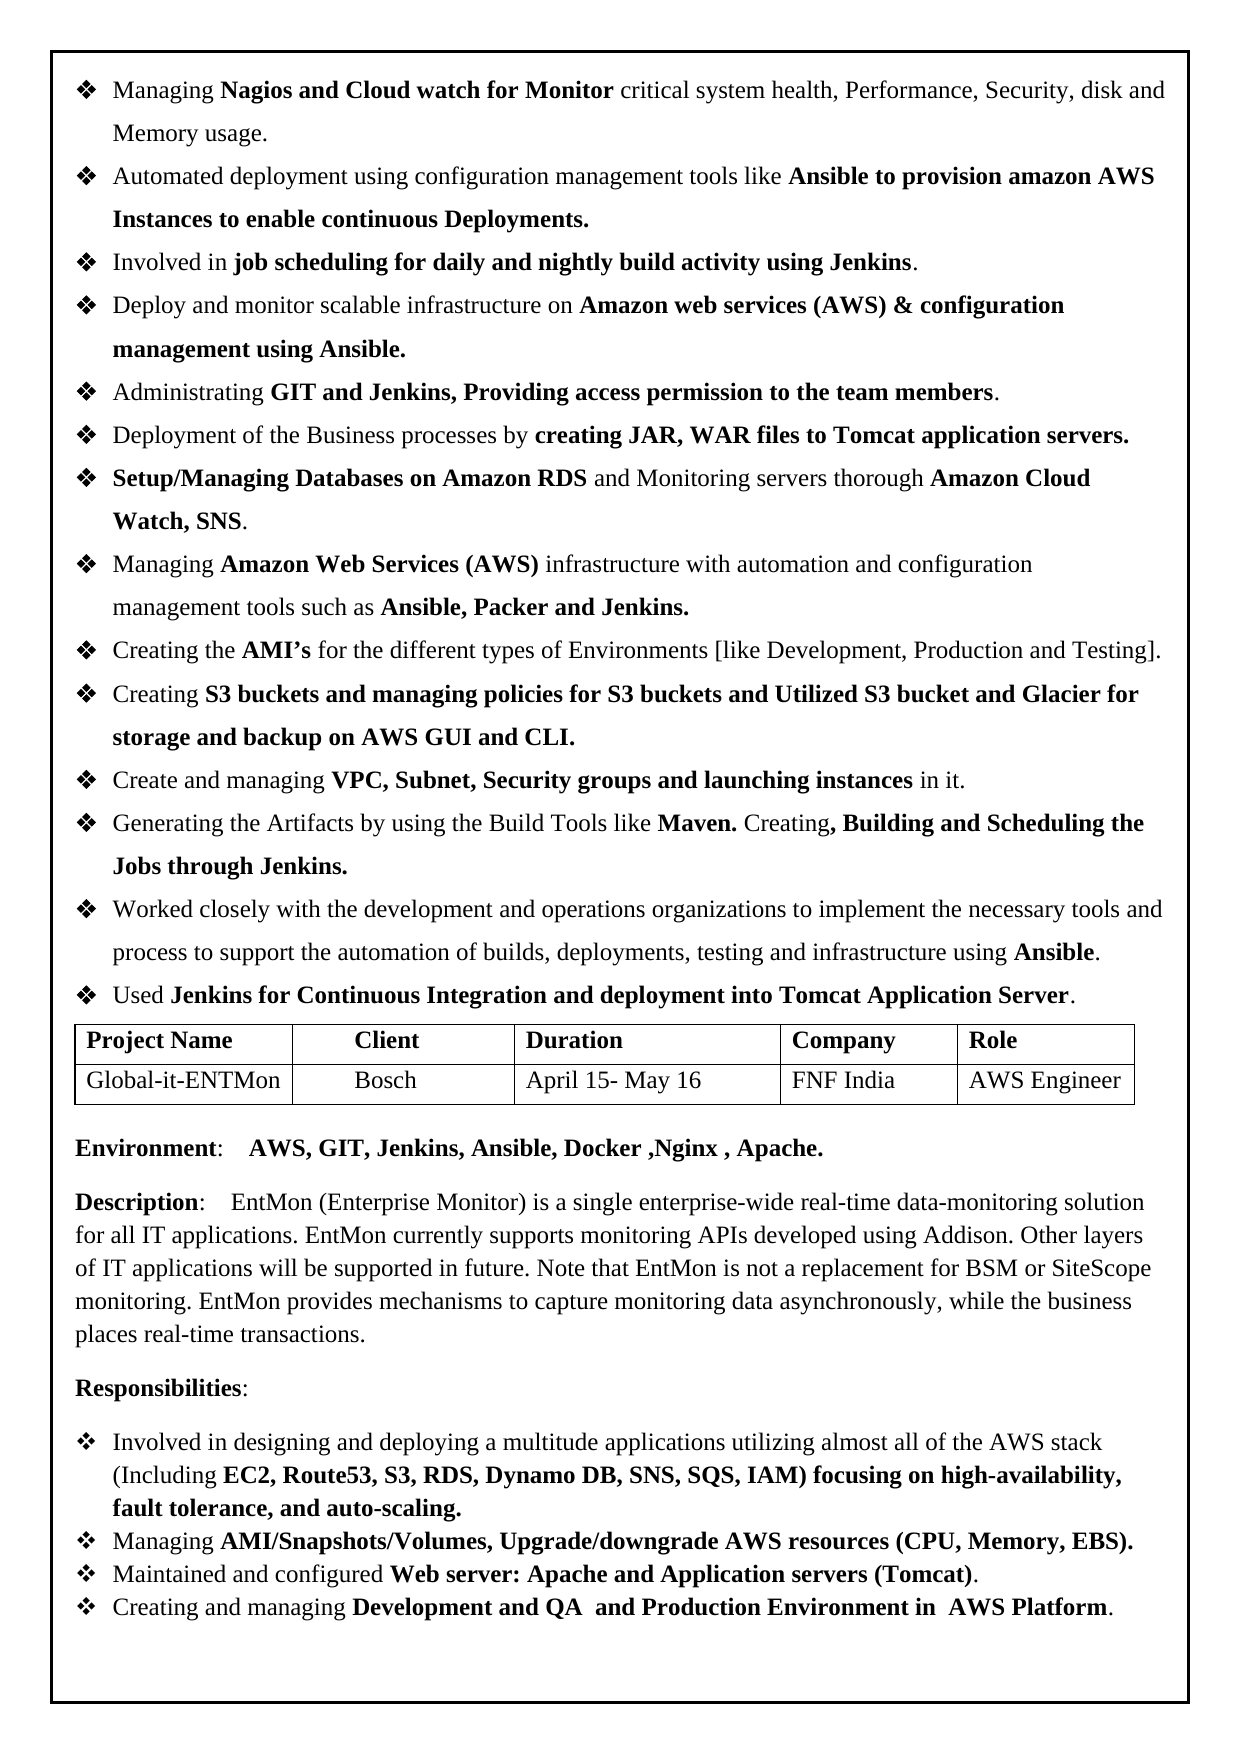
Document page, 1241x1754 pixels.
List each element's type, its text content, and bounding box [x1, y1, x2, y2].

list Administrating GIT and Jenkins, Providing access permission to the team members. [75, 377, 1165, 406]
list Involved in designing and deploying a multitude applications utilizing almost all of the AWS stack (Including EC2, Route53, S3, RDS, Dynamo DB, SNS, SQS, IAM) focusing on high-availability, fault tolerance, and auto-scaling. [75, 1427, 1165, 1522]
list Managing Nagios and Cloud watch for Monitor critical system health, Performance, Security, disk and Memory usage. [75, 75, 1165, 147]
list Used Jenkins for Continuous Integration and deployment into Tomcat Application Server. [75, 981, 1165, 1009]
list Maintained and configured Web server: Apache and Application servers (Tomcat). [75, 1559, 1165, 1588]
table_cell FNF India [781, 1065, 957, 1103]
list Managing Amazon Web Services (AWS) infrastructure with automation and configuration management tools such as Ansible, Packer and Jenkins. [75, 549, 1165, 621]
list Creating the AMI’s for the different types of Environments [like Development, Production and Testing]. [75, 636, 1165, 664]
list Create and managing VPC, Subnet, Security groups and launching instances in it. [75, 765, 1165, 794]
list Involved in job scheduling for daily and nightly build activity using Jenkins. [75, 247, 1165, 276]
list Worked closely with the development and operations organizations to implement the necessary tools and process to support the automation of builds, deployments, testing and infrastructure using Ansible. [75, 894, 1165, 966]
list Automated deployment using configuration management tools like Ansible to provision amazon AWS Instances to enable continuous Deployments. [75, 161, 1165, 233]
table_header Duration [515, 1025, 780, 1064]
table_cell April 15- May 16 [515, 1065, 780, 1103]
list Generating the Artifacts by using the Build Tools like Maven. Creating, Building and Scheduling the Jobs through Jenkins. [75, 808, 1165, 880]
list Setup/Managing Databases on Amazon RDS and Monitoring servers thorough Amazon Cloud Watch, SNS. [75, 463, 1165, 535]
table_cell Bosch [293, 1065, 514, 1103]
list Deploy and monitor scalable infrastructure on Amazon web services (AWS) & configuration management using Ansible. [75, 291, 1165, 362]
table_header Company [781, 1025, 957, 1064]
list Managing AMI/Snapshots/Volumes, Upgrade/downgrade AWS resources (CPU, Memory, EBS). [75, 1526, 1165, 1555]
list Deployment of the Business processes by creating JAR, WAR files to Tomcat application servers. [75, 420, 1165, 449]
table_header Project Name [76, 1025, 292, 1064]
table_cell Global-it-ENTMon [76, 1065, 292, 1103]
list Creating S3 buckets and managing policies for S3 buckets and Utilized S3 bucket and Glacier for storage and backup on AWS GUI and CLI. [75, 679, 1165, 751]
list Creating and managing Development and QA and Production Environment in AWS Platform. [75, 1592, 1165, 1621]
table_header Client [293, 1025, 514, 1064]
table_header Role [958, 1025, 1134, 1064]
table_cell AWS Engineer [958, 1065, 1134, 1103]
text Responsibilities: [75, 1373, 1165, 1402]
text Description: EntMon (Enterprise Monitor) is a single enterprise-wide real-time data-monitoring solution for all IT applications. EntMon currently supports monitoring APIs developed using Addison. Other layers of IT applications will be supported in future. Note that EntMon is not a replacement for BSM or SiteScope monitoring. EntMon provides mechanisms to capture monitoring data asynchronously, while the business places real-time transactions. [75, 1187, 1165, 1348]
text Environment: AWS, GIT, Jenkins, Ansible, Docker ,Nginx , Apache. [75, 1133, 1165, 1162]
